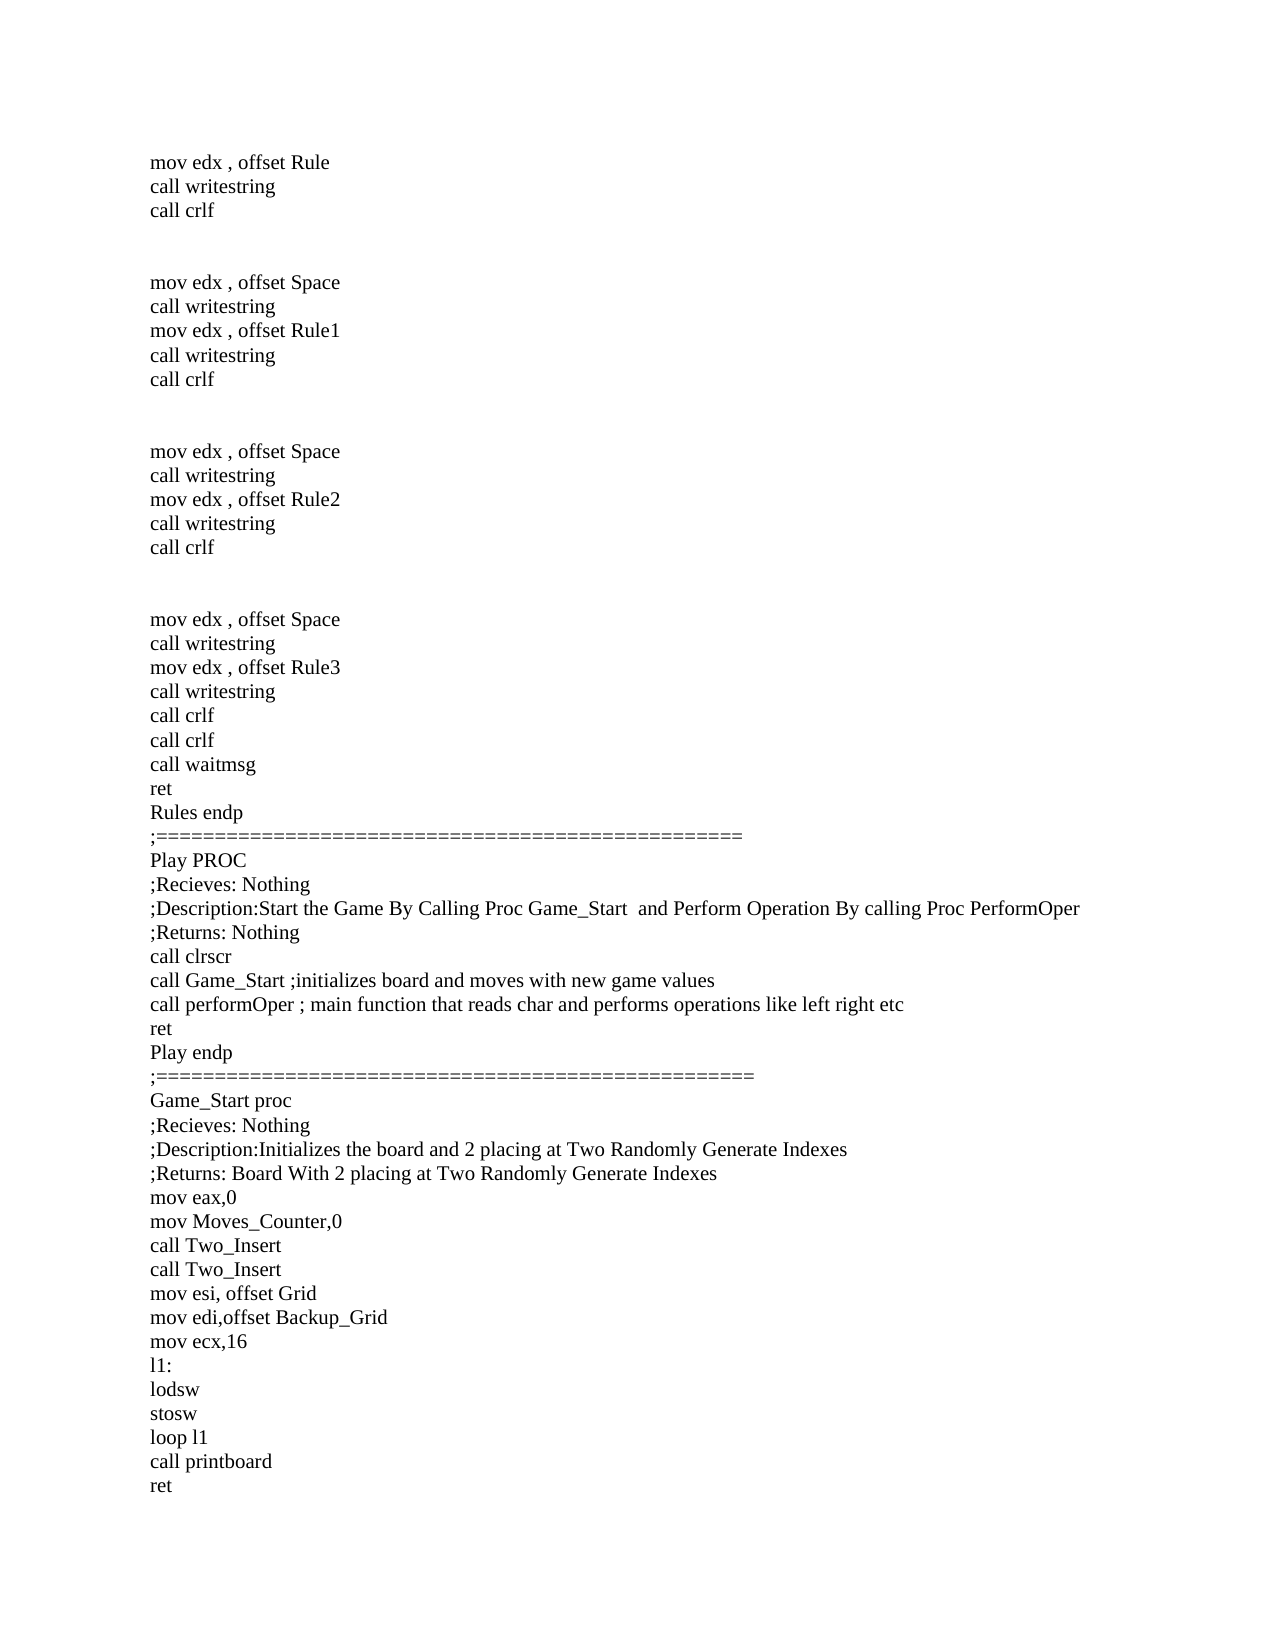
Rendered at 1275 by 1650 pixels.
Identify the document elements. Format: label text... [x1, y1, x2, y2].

text mov edx , offset Rule2 [150, 487, 1125, 511]
text Rules endp [150, 800, 1125, 824]
text ;Description:Start the Game By Calling Proc Game_Start and Perform Operation By calling Proc PerformOper [150, 896, 1125, 920]
text Play PROC [150, 848, 1125, 872]
text ;Description:Initializes the board and 2 placing at Two Randomly Generate Indexes [150, 1137, 1125, 1161]
text mov edx , offset Rule1 [150, 318, 1125, 342]
text mov edx , offset Space [150, 607, 1125, 631]
text call Two_Insert [150, 1233, 1125, 1257]
text mov Moves_Counter,0 [150, 1209, 1125, 1233]
text Play endp [150, 1040, 1125, 1064]
text ;Recieves: Nothing [150, 872, 1125, 896]
text mov edx , offset Rule [150, 150, 1125, 174]
text mov edx , offset Rule3 [150, 655, 1125, 679]
text ;Returns: Board With 2 placing at Two Randomly Generate Indexes [150, 1161, 1125, 1185]
text call writestring [150, 679, 1125, 703]
text mov edi,offset Backup_Grid [150, 1305, 1125, 1329]
text ;Recieves: Nothing [150, 1112, 1125, 1137]
text Game_Start proc [150, 1088, 1125, 1112]
text mov ecx,16 [150, 1329, 1125, 1353]
text l1: [150, 1353, 1125, 1377]
text call writestring [150, 342, 1125, 367]
text ;=================================================== [150, 1064, 1125, 1088]
text call crlf [150, 367, 1125, 391]
text ;================================================== [150, 824, 1125, 848]
text ;Returns: Nothing [150, 920, 1125, 944]
text ret [150, 1473, 1125, 1497]
text call crlf [150, 535, 1125, 559]
text call Game_Start ;initializes board and moves with new game values [150, 968, 1125, 992]
text call crlf [150, 703, 1125, 727]
text call writestring [150, 631, 1125, 655]
text call writestring [150, 174, 1125, 198]
text call writestring [150, 294, 1125, 318]
text call crlf [150, 198, 1125, 222]
text mov edx , offset Space [150, 439, 1125, 463]
text mov edx , offset Space [150, 270, 1125, 294]
text ret [150, 776, 1125, 800]
text call crlf [150, 727, 1125, 752]
text loop l1 [150, 1425, 1125, 1449]
text call Two_Insert [150, 1257, 1125, 1281]
text mov eax,0 [150, 1185, 1125, 1209]
text call waitmsg [150, 752, 1125, 776]
text call printboard [150, 1449, 1125, 1473]
text lodsw [150, 1377, 1125, 1401]
text call performOper ; main function that reads char and performs operations like left right etc [150, 992, 1125, 1016]
text call writestring [150, 463, 1125, 487]
text stosw [150, 1401, 1125, 1425]
text call writestring [150, 511, 1125, 535]
text mov esi, offset Grid [150, 1281, 1125, 1305]
text call clrscr [150, 944, 1125, 968]
text ret [150, 1016, 1125, 1040]
